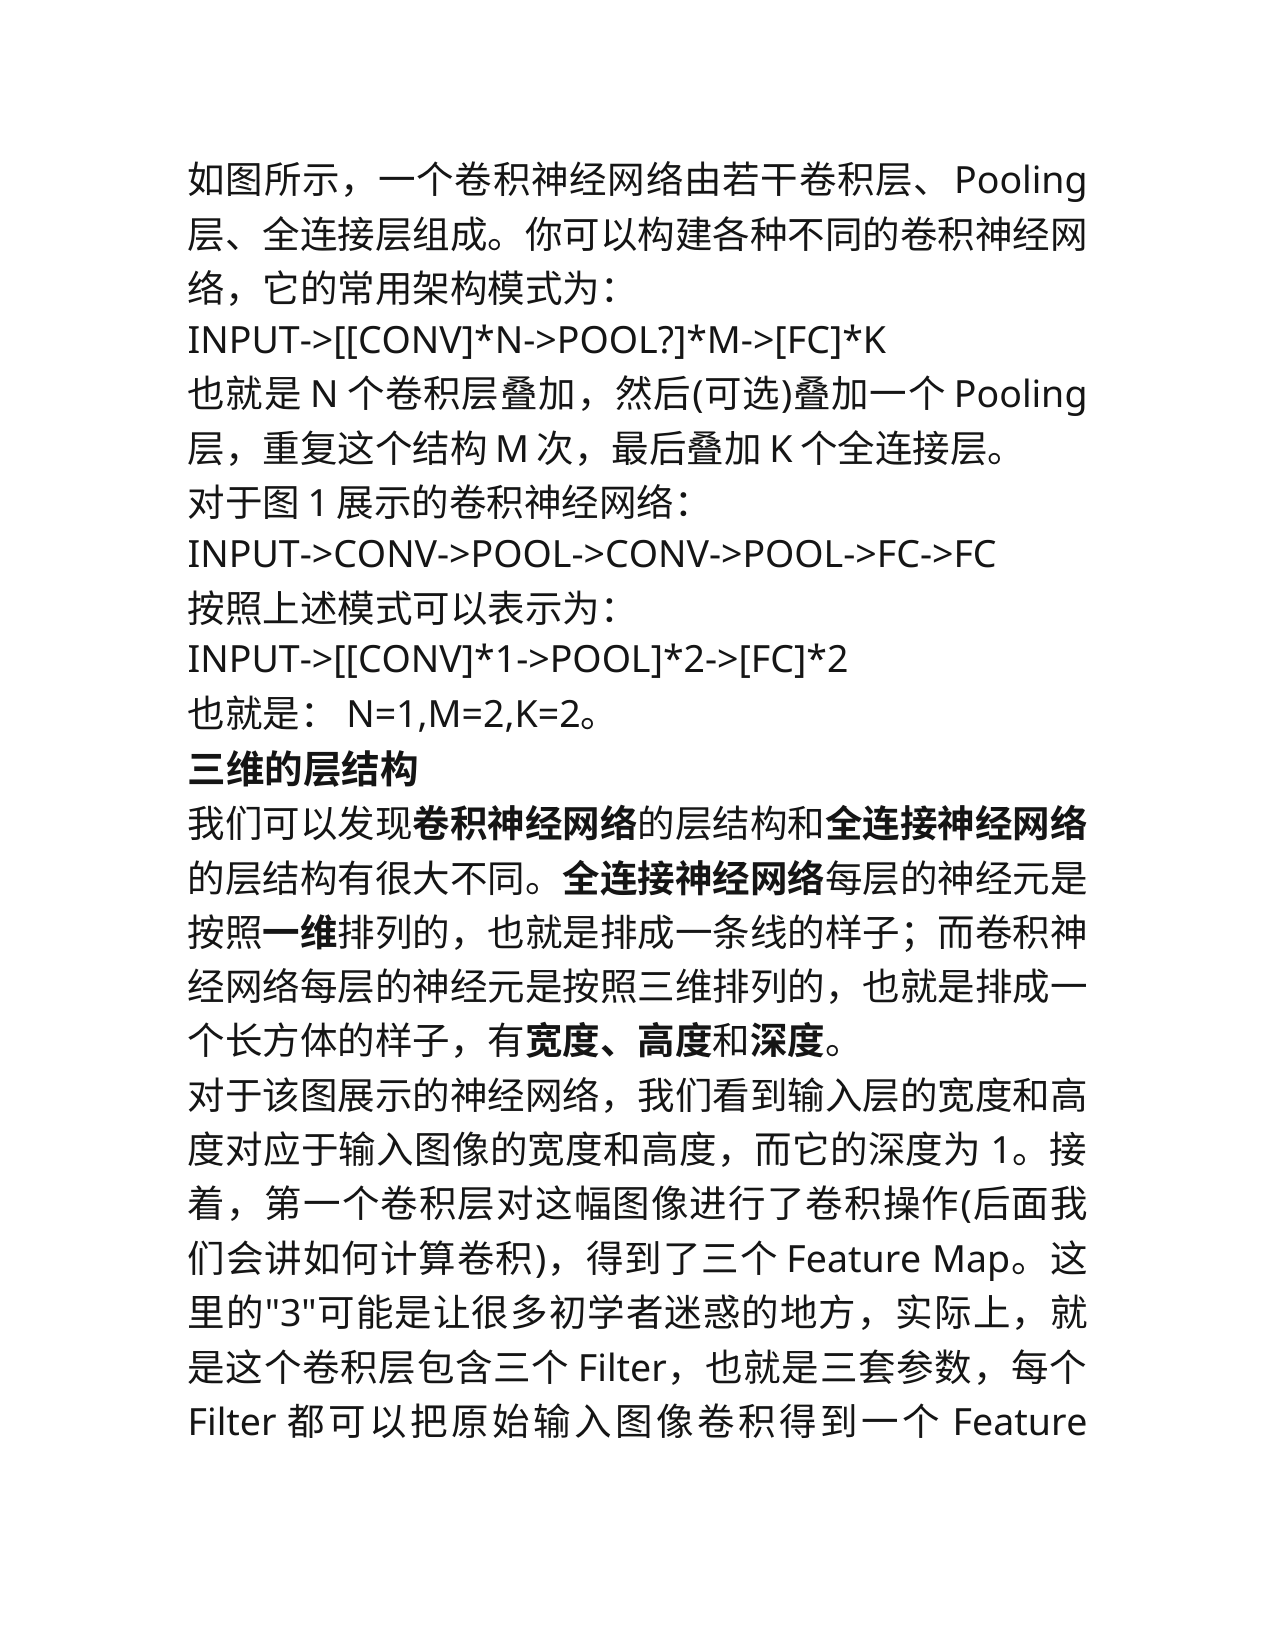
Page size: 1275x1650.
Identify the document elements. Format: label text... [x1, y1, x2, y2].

text 也就是N个卷积层叠加，然后(可选)叠加一个Pooling层，重复这个结构M次，最后叠加K个全连接层。 [187, 364, 1087, 473]
text 对于图1展示的卷积神经网络： [187, 473, 1087, 527]
text 我们可以发现卷积神经网络的层结构和全连接神经网络的层结构有很大不同。全连接神经网络每层的神经元是按照一维排列的，也就是排成一条线的样子；而卷积神经网络每层的神经元是按照三维排列的，也就是排成一个长方体的样子，有宽度、高度和深度。 [187, 794, 1087, 1066]
text 也就是： N=1,M=2,K=2。 [187, 684, 1087, 738]
text INPUT->CONV->POOL->CONV->POOL->FC->FC [187, 527, 1087, 578]
text 按照上述模式可以表示为： [187, 578, 1087, 633]
text INPUT->[[CONV]*N->POOL?]*M->[FC]*K [187, 313, 1087, 364]
text 三维的层结构 [187, 738, 1087, 794]
text INPUT->[[CONV]*1->POOL]*2->[FC]*2 [187, 633, 1087, 684]
text 如图所示，一个卷积神经网络由若干卷积层、Pooling层、全连接层组成。你可以构建各种不同的卷积神经网络，它的常用架构模式为： [187, 150, 1087, 313]
